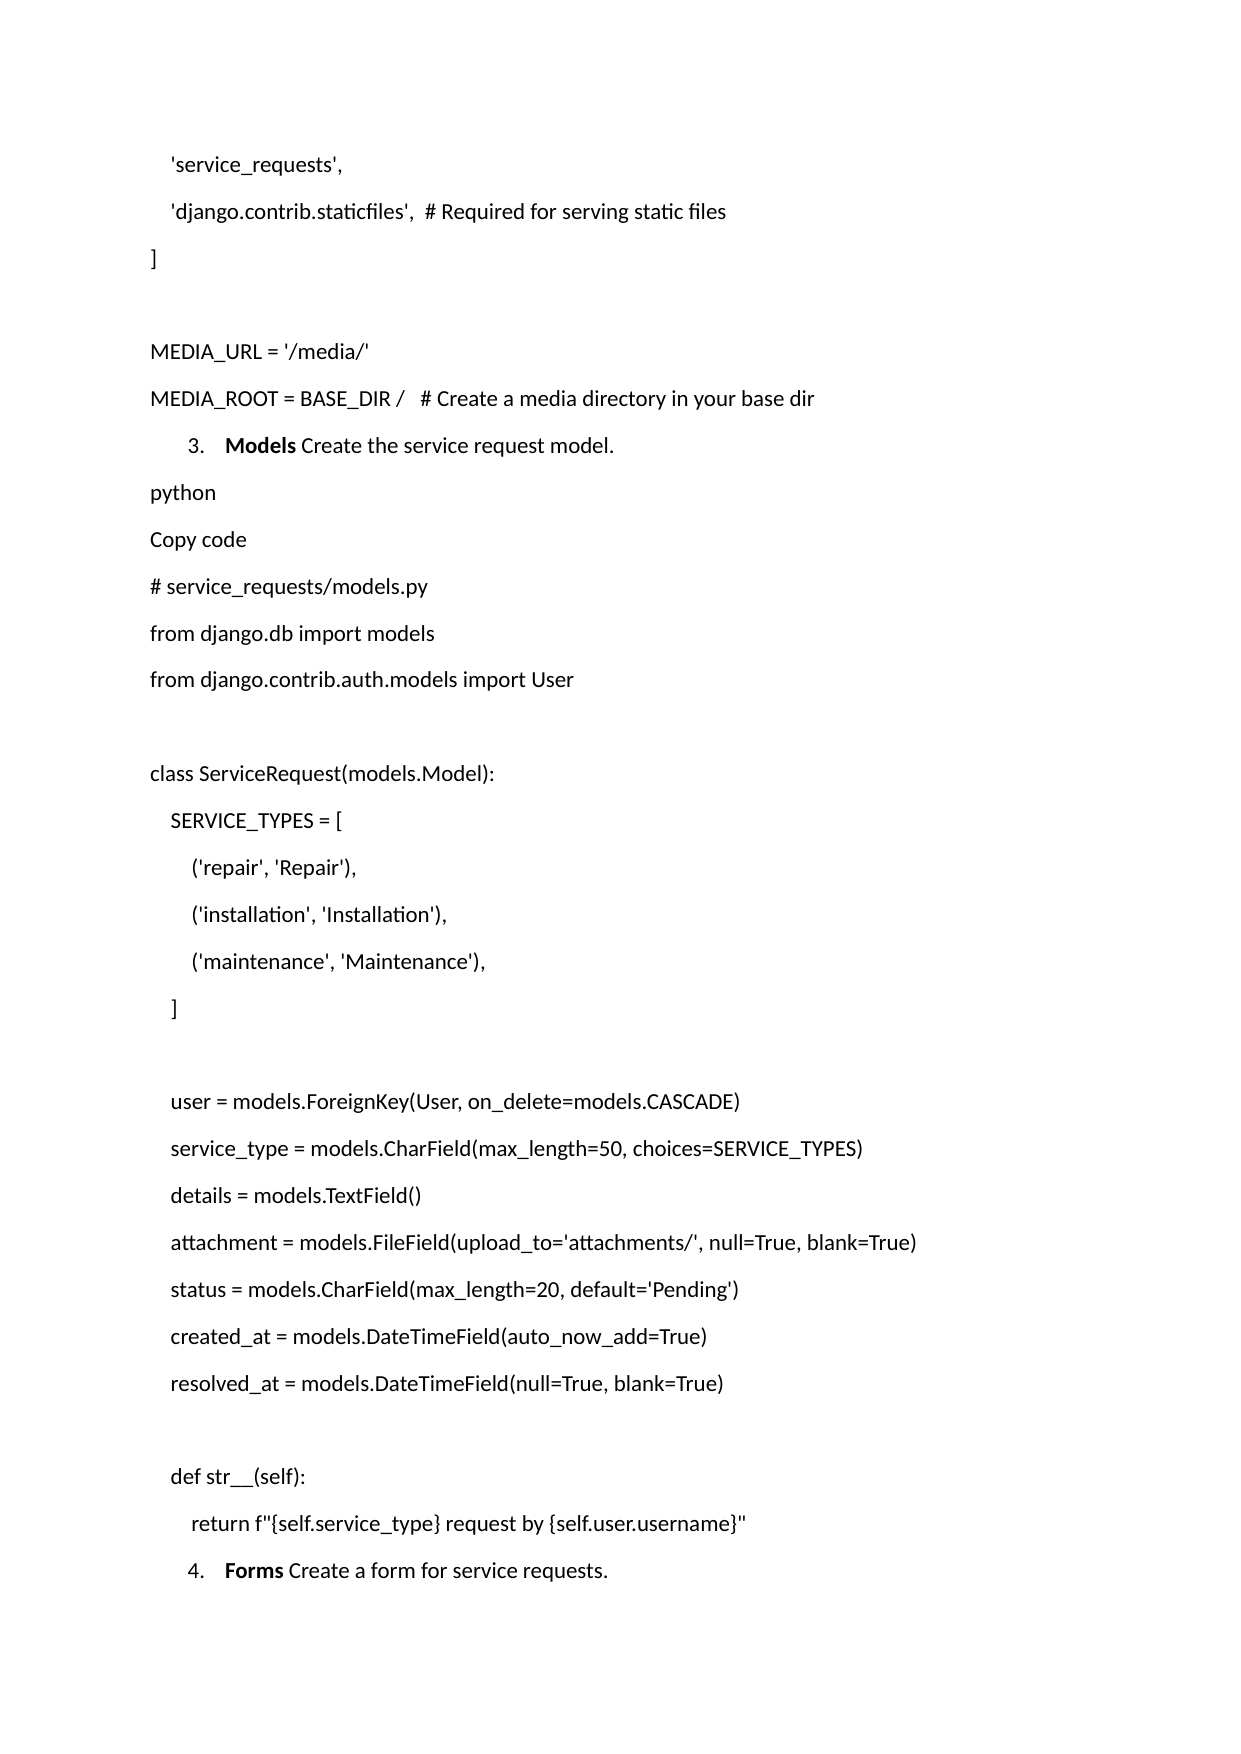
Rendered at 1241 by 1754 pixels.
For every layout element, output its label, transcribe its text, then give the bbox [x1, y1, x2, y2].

text ] [150, 244, 1090, 272]
text python [150, 478, 1090, 506]
text status = models.CharField(max_length=20, default='Pending') [150, 1275, 1090, 1303]
text from django.contrib.auth.models import User [150, 666, 1090, 694]
text ] [150, 994, 1090, 1022]
text MEDIA_ROOT = BASE_DIR / # Create a media directory in your base dir [150, 384, 1090, 412]
text class ServiceRequest(models.Model): [150, 759, 1090, 787]
text Copy code [150, 525, 1090, 553]
text details = models.TextField() [150, 1181, 1090, 1209]
text from django.db import models [150, 619, 1090, 647]
list Forms Create a form for service requests. [187, 1556, 1090, 1584]
text user = models.ForeignKey(User, on_delete=models.CASCADE) [150, 1087, 1090, 1116]
text ('maintenance', 'Maintenance'), [150, 947, 1090, 975]
text def str__(self): [150, 1462, 1090, 1491]
text ('repair', 'Repair'), [150, 853, 1090, 881]
text MEDIA_URL = '/media/' [150, 337, 1090, 366]
text attachment = models.FileField(upload_to='attachments/', null=True, blank=True) [150, 1228, 1090, 1256]
text resolved_at = models.DateTimeField(null=True, blank=True) [150, 1369, 1090, 1397]
text # service_requests/models.py [150, 572, 1090, 600]
text SERVICE_TYPES = [ [150, 806, 1090, 834]
text service_type = models.CharField(max_length=50, choices=SERVICE_TYPES) [150, 1134, 1090, 1162]
text created_at = models.DateTimeField(auto_now_add=True) [150, 1322, 1090, 1350]
text return f"{self.service_type} request by {self.user.username}" [150, 1509, 1090, 1537]
list Models Create the service request model. [187, 431, 1090, 459]
text 'service_requests', [150, 150, 1090, 178]
text 'django.contrib.staticfiles', # Required for serving static files [150, 197, 1090, 225]
text ('installation', 'Installation'), [150, 900, 1090, 928]
